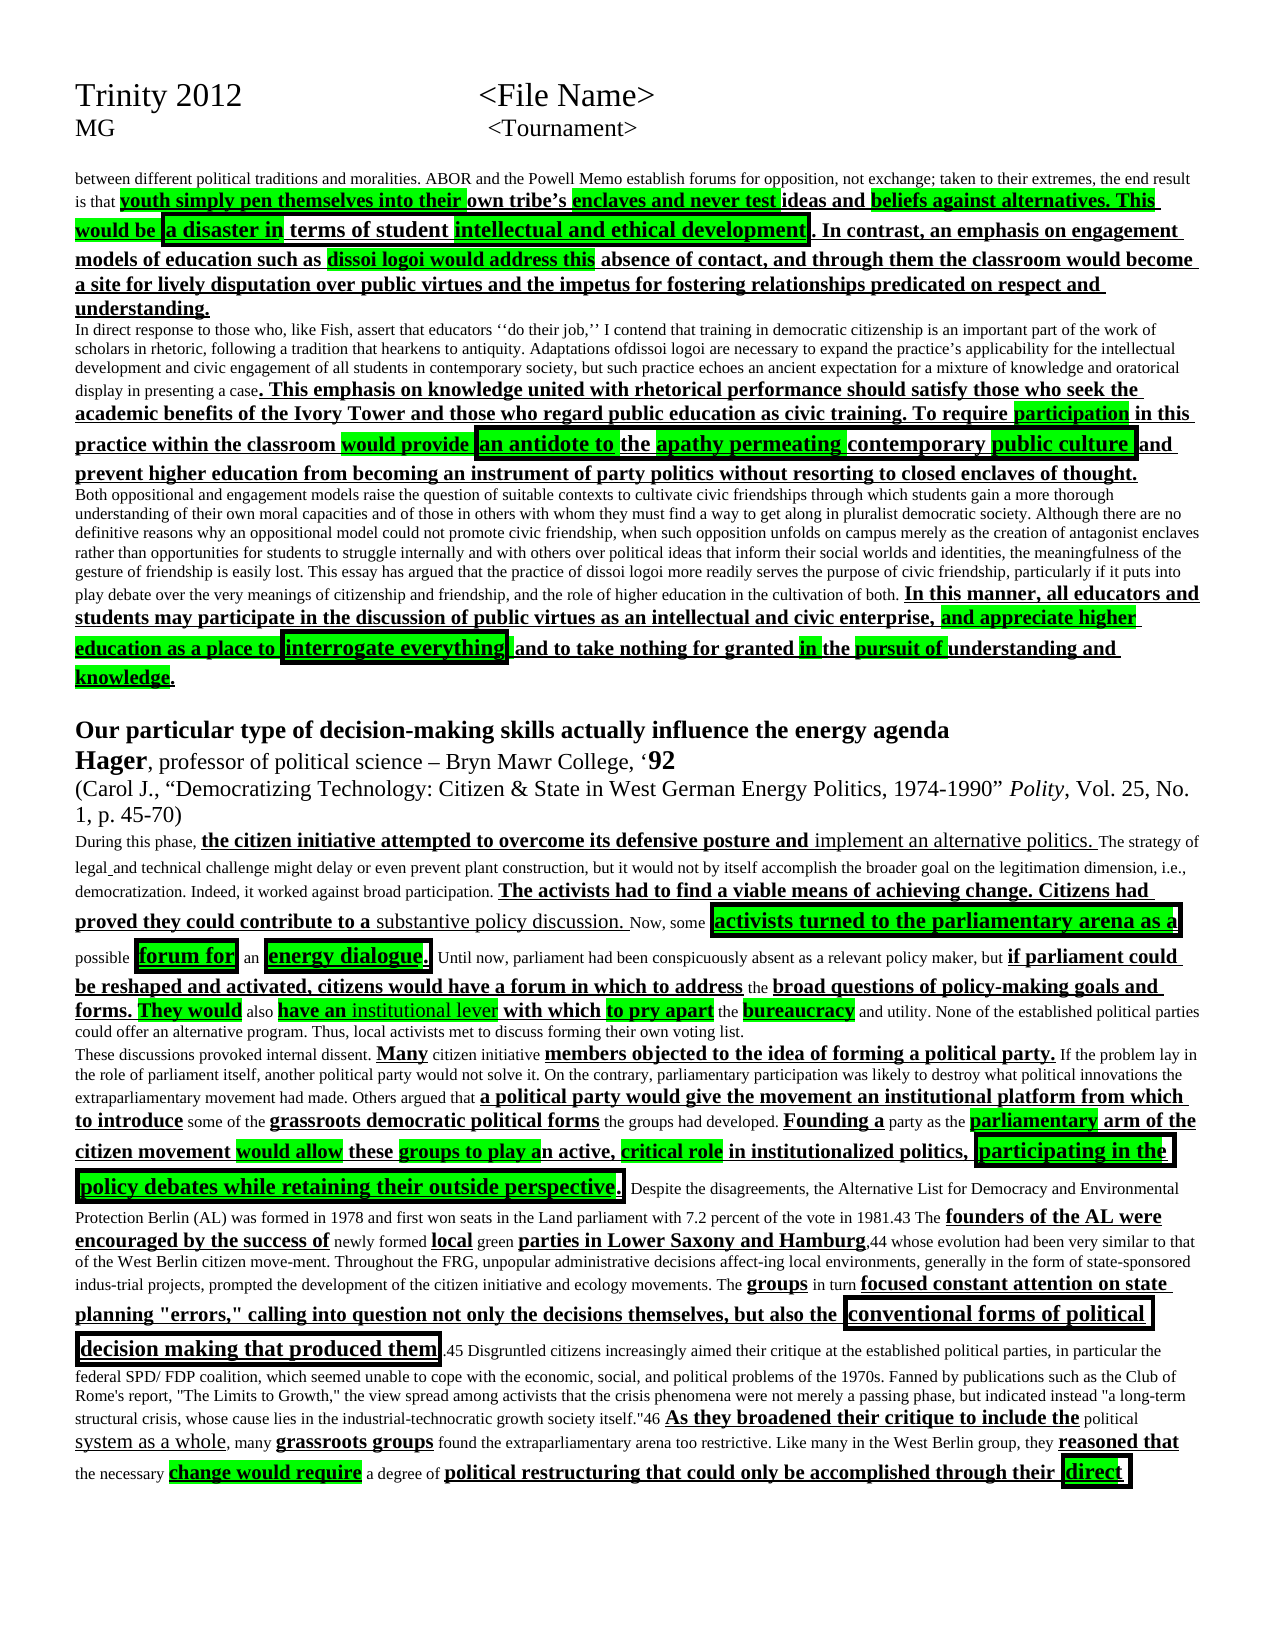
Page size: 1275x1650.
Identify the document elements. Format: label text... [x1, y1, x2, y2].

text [75, 168, 1200, 319]
text (Carol J., “Democratizing Technology: Citizen & State in West German Energy Politics, 1974-1990” Polity, Vol. 25, No. 1, p. 45-70) [75, 775, 1200, 828]
text During this phase, the citizen initiative attempted to overcome its defensive posture and implement an alternative politics. The strategy of legal and technical challenge might delay or even prevent plant construction, but it would not by itself accomplish the broader goal on the legitimation dimension, i.e., democratization. Indeed, it worked against broad participation. The activists had to find a viable means of achieving change. Citizens had proved they could contribute to a substantive policy discussion. Now, some activists turned to the parliamentary arena as a possible forum for an energy dialogue. Until now, parliament had been conspicuously absent as a relevant policy maker, but if parliament could be reshaped and activated, citizens would have a forum in which to address the broad questions of policy-making goals and forms. They would also have an institutional lever with which to pry apart the bureaucracy and utility. None of the established political parties could offer an alternative program. Thus, local activists met to discuss forming their own voting list. [75, 828, 1200, 1041]
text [75, 1041, 1200, 1489]
text Our particular type of decision-making skills actually influence the energy agenda [75, 715, 1200, 744]
text In direct response to those who, like Fish, assert that educators ‘‘do their job,’’ I contend that training in democratic citizenship is an important part of the work of scholars in rhetoric, following a tradition that hearkens to antiquity. Adaptations ofdissoi logoi are necessary to expand the practice’s applicability for the intellectual development and civic engagement of all students in contemporary society, but such practice echoes an ancient expectation for a mixture of knowledge and oratorical display in presenting a case. This emphasis on knowledge united with rhetorical performance should satisfy those who seek the academic benefits of the Ivory Tower and those who regard public education as civic training. To require participation in this practice within the classroom would provide an antidote to the apathy permeating contemporary public culture and prevent higher education from becoming an instrument of party politics without resorting to closed enclaves of thought. [75, 319, 1200, 485]
text Hager, professor of political science – Bryn Mawr College, ‘92 [75, 744, 1200, 775]
text Both oppositional and engagement models raise the question of suitable contexts to cultivate civic friendships through which students gain a more thorough understanding of their own moral capacities and of those in others with whom they must find a way to get along in pluralist democratic society. Although there are no definitive reasons why an oppositional model could not promote civic friendship, when such opposition unfolds on campus merely as the creation of antagonist enclaves rather than opportunities for students to struggle internally and with others over political ideas that inform their social worlds and identities, the meaningfulness of the gesture of friendship is easily lost. This essay has argued that the practice of dissoi logoi more readily serves the purpose of civic friendship, particularly if it puts into play debate over the very meanings of citizenship and friendship, and the role of higher education in the cultivation of both. In this manner, all educators and students may participate in the discussion of public virtues as an intellectual and civic enterprise, and appreciate higher education as a place to interrogate everything and to take nothing for granted in the pursuit of understanding and knowledge. [75, 485, 1200, 689]
